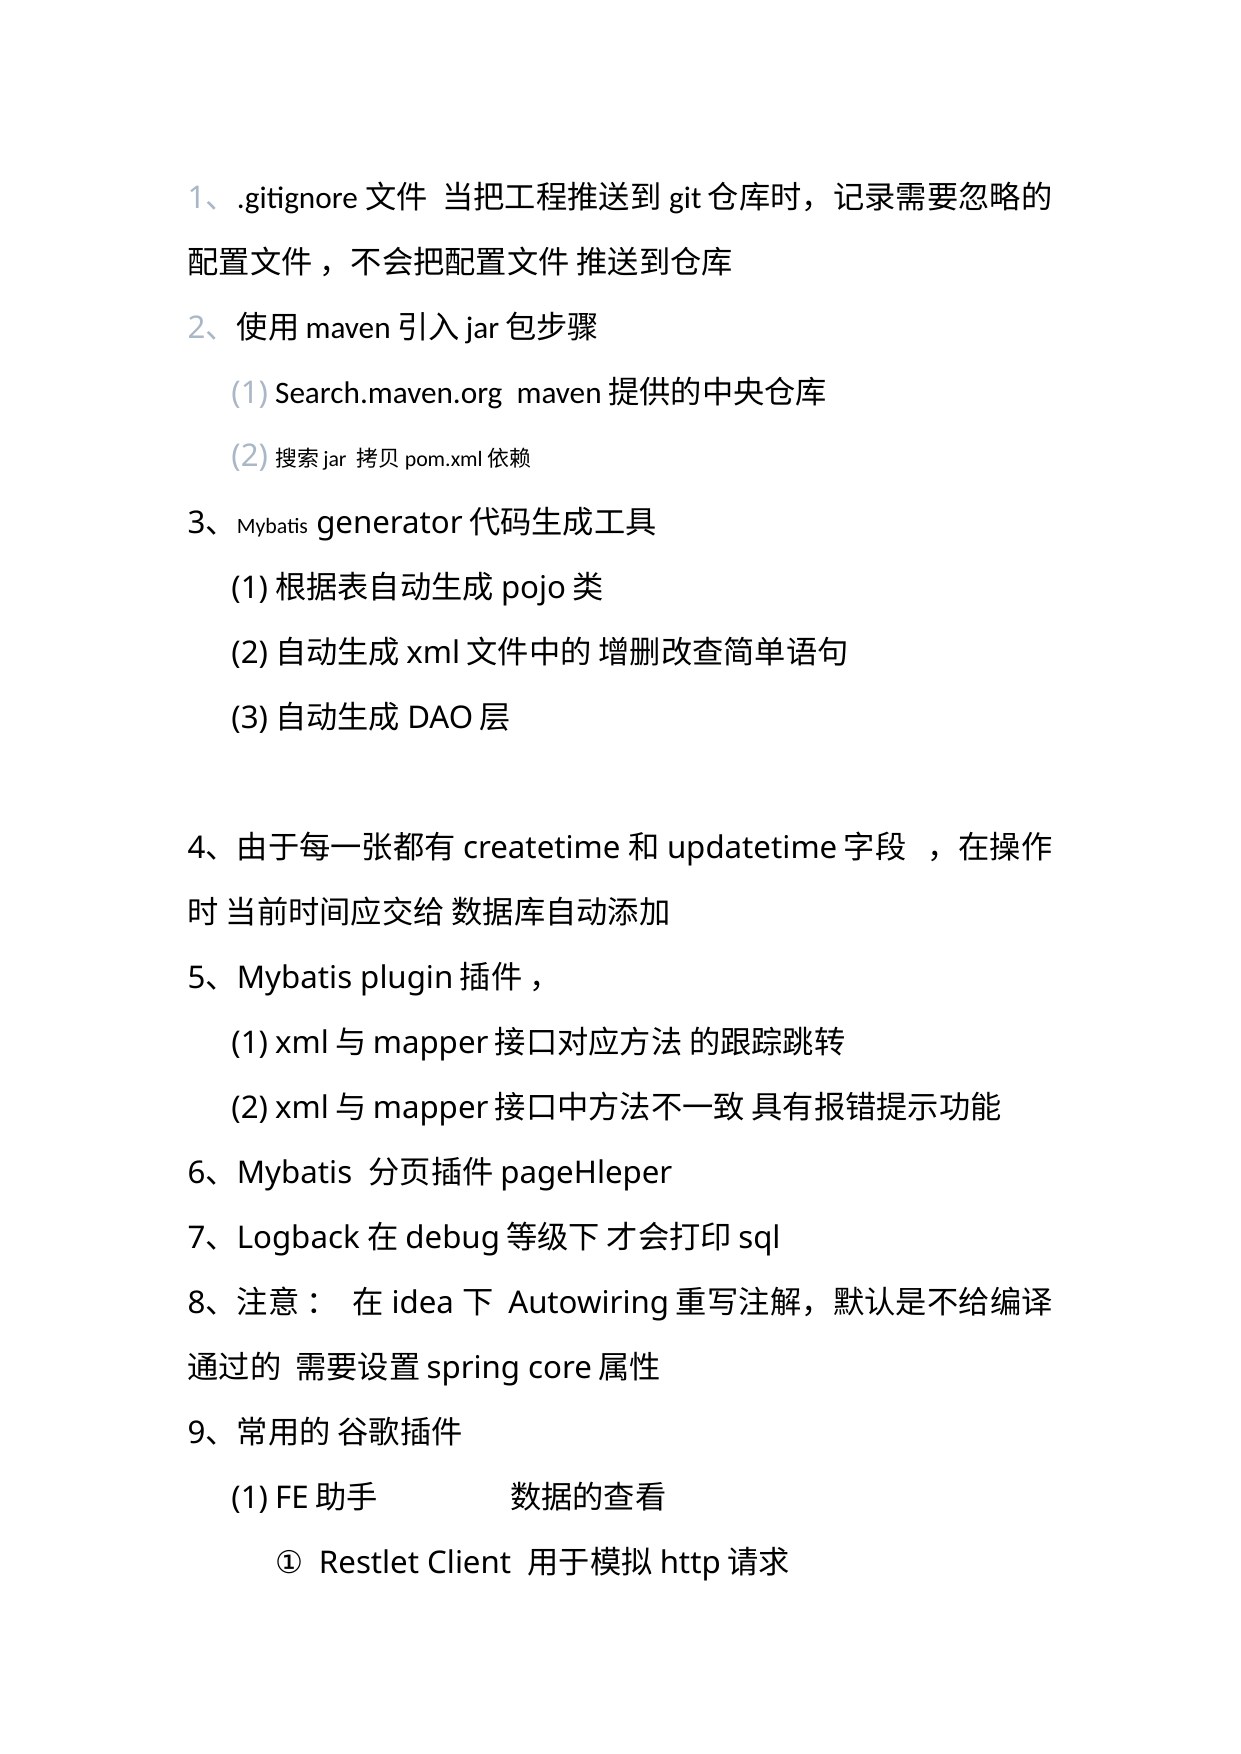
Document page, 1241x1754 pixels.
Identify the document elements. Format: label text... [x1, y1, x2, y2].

list 常用的 谷歌插件 [187, 1397, 1053, 1462]
list 由于每一张都有 createtime 和 updatetime字段 ，在操作时 当前时间应交给 数据库自动添加 [187, 812, 1053, 942]
list Mybatis plugin插件 ， [187, 942, 1053, 1007]
list Mybatis 分页插件 pageHleper [187, 1137, 1053, 1202]
list 自动生成 DAO层 [231, 682, 1053, 747]
list xml与mapper接口对应方法 的跟踪跳转 [231, 1007, 1053, 1072]
list 使用maven引入jar包步骤 [187, 292, 1053, 357]
list Restlet Client 用于模拟 http请求 [275, 1527, 1053, 1592]
list Logback 在debug等级下 才会打印sql [187, 1202, 1053, 1267]
list .gitignore 文件 当把工程推送到 git仓库时，记录需要忽略的配置文件 ，不会把配置文件 推送到仓库 [187, 162, 1053, 292]
list Search.maven.org maven提供的中央仓库 [231, 357, 1053, 422]
list Mybatis generator代码生成工具 [187, 487, 1053, 552]
list FE助手 数据的查看 [231, 1462, 1053, 1527]
list xml与mapper接口中方法不一致 具有报错提示功能 [231, 1072, 1053, 1137]
list 根据表自动生成 pojo类 [231, 552, 1053, 617]
list 注意 ： 在 idea 下 Autowiring重写注解，默认是不给编译通过的 需要设置spring core属性 [187, 1267, 1053, 1397]
list 自动生成xml文件中的 增删改查简单语句 [231, 617, 1053, 682]
list 搜索jar 拷贝pom.xml 依赖 [231, 422, 1053, 487]
